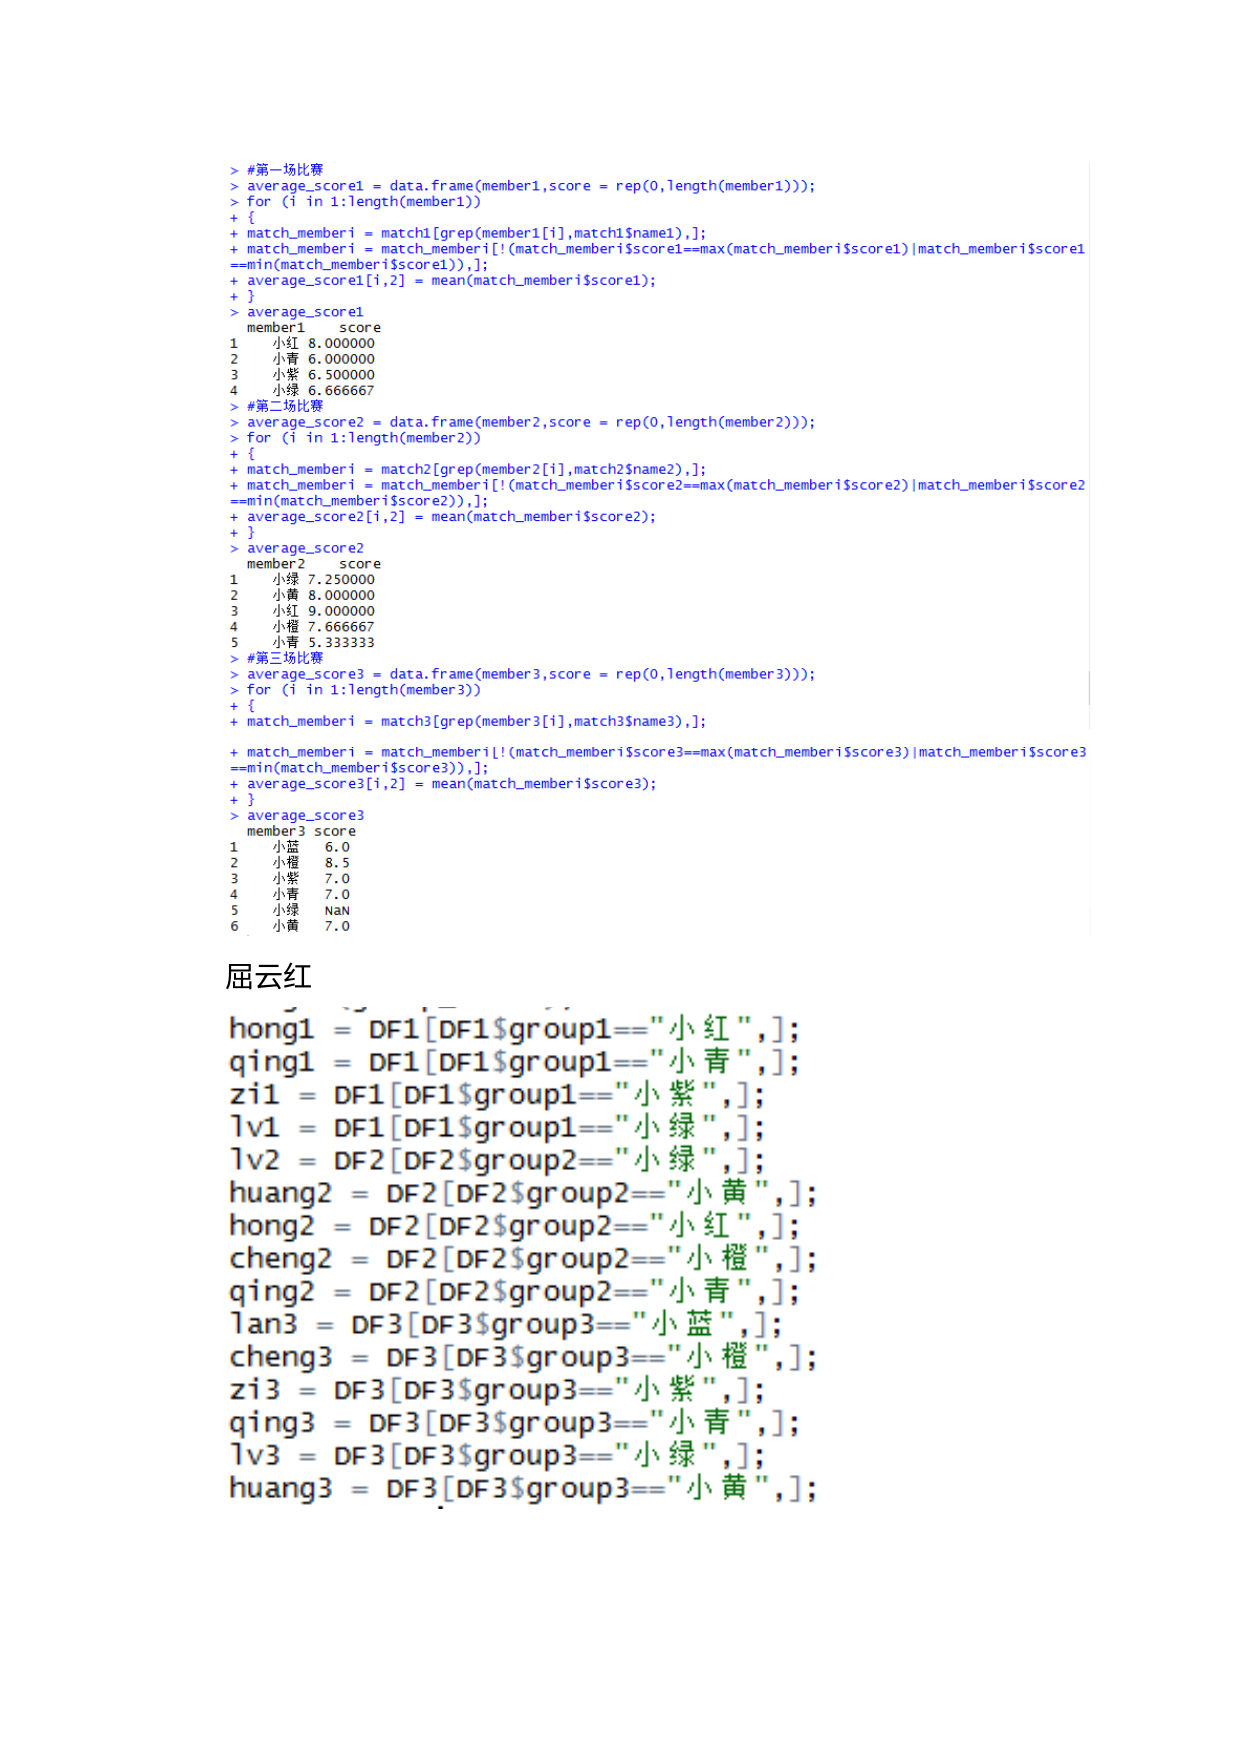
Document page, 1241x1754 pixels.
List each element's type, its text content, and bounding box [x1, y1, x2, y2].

picture [225, 1007, 891, 1509]
list 屈云红 [225, 942, 1053, 1007]
